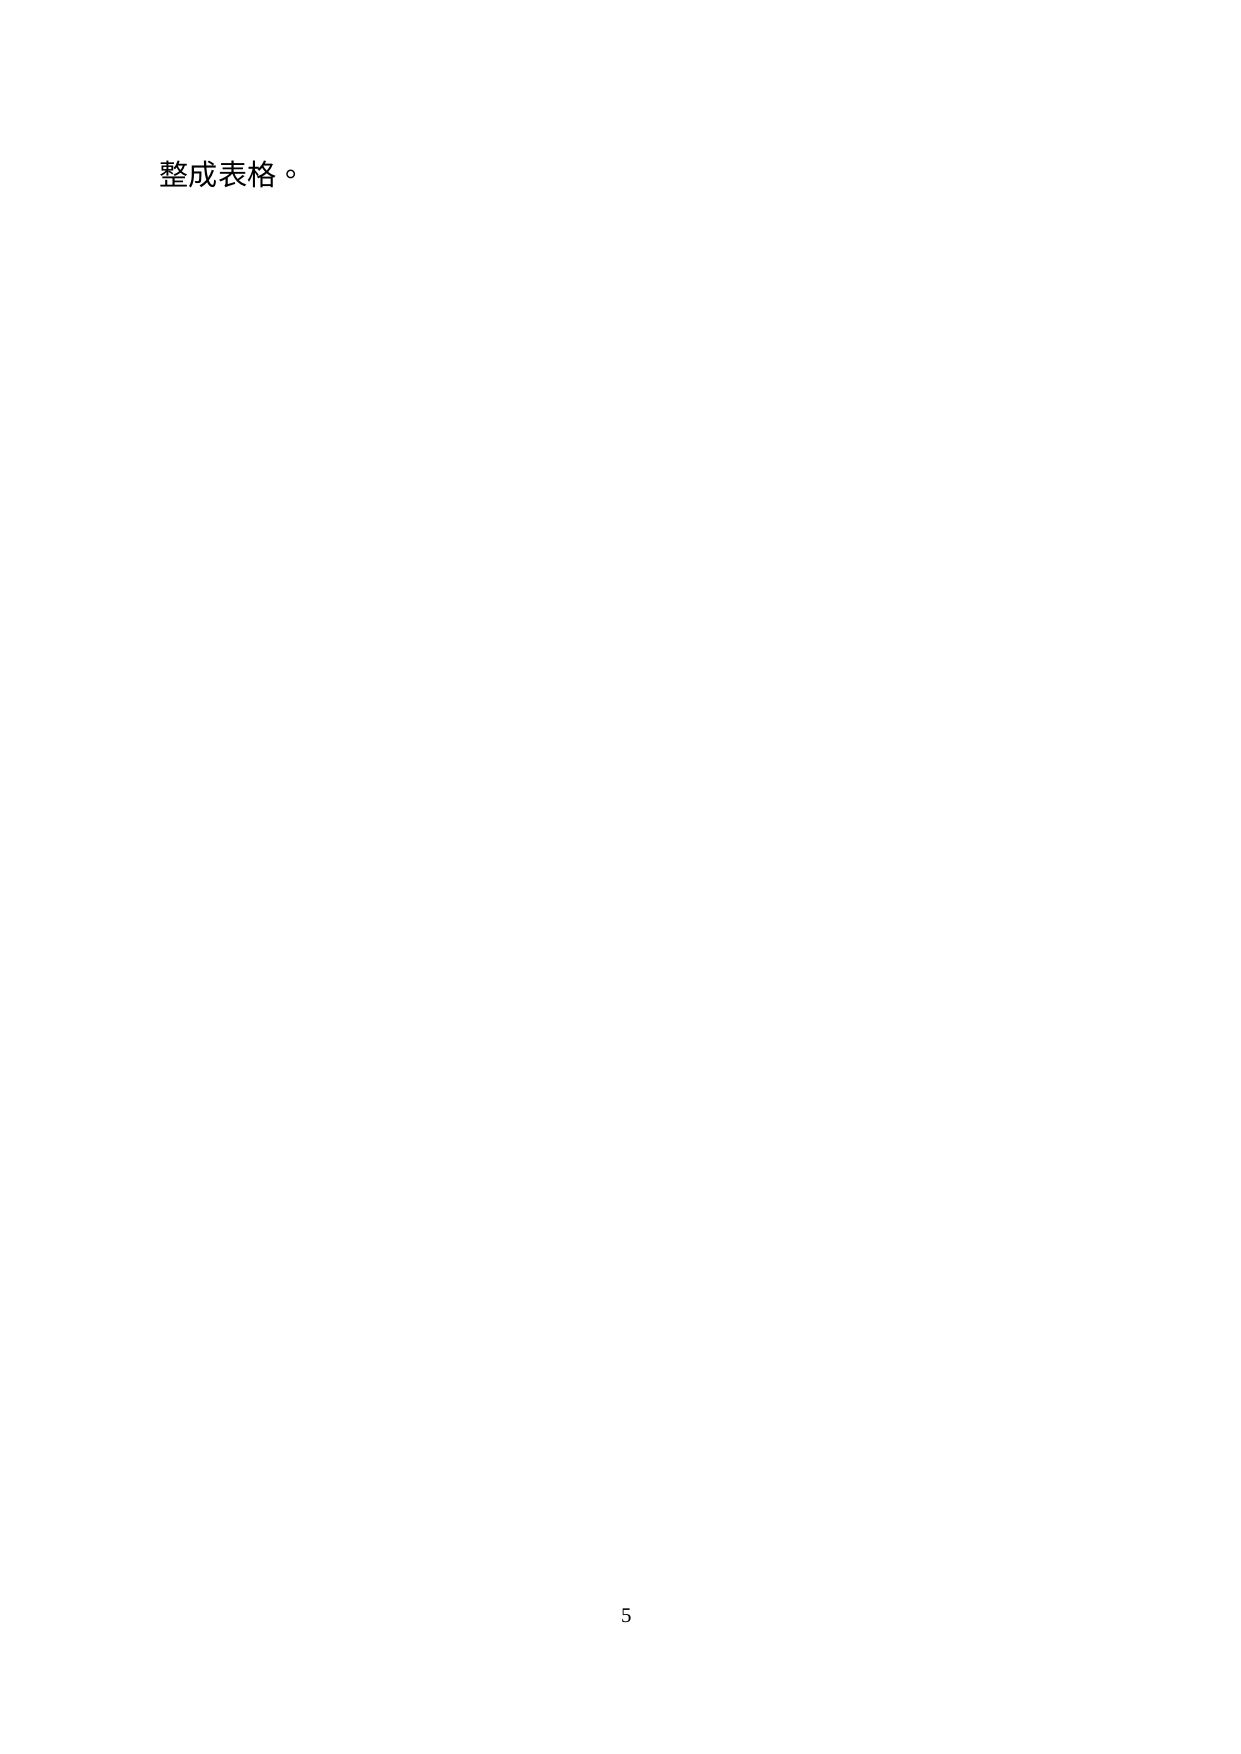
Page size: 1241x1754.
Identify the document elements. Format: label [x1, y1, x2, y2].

list [100, 135, 1122, 210]
